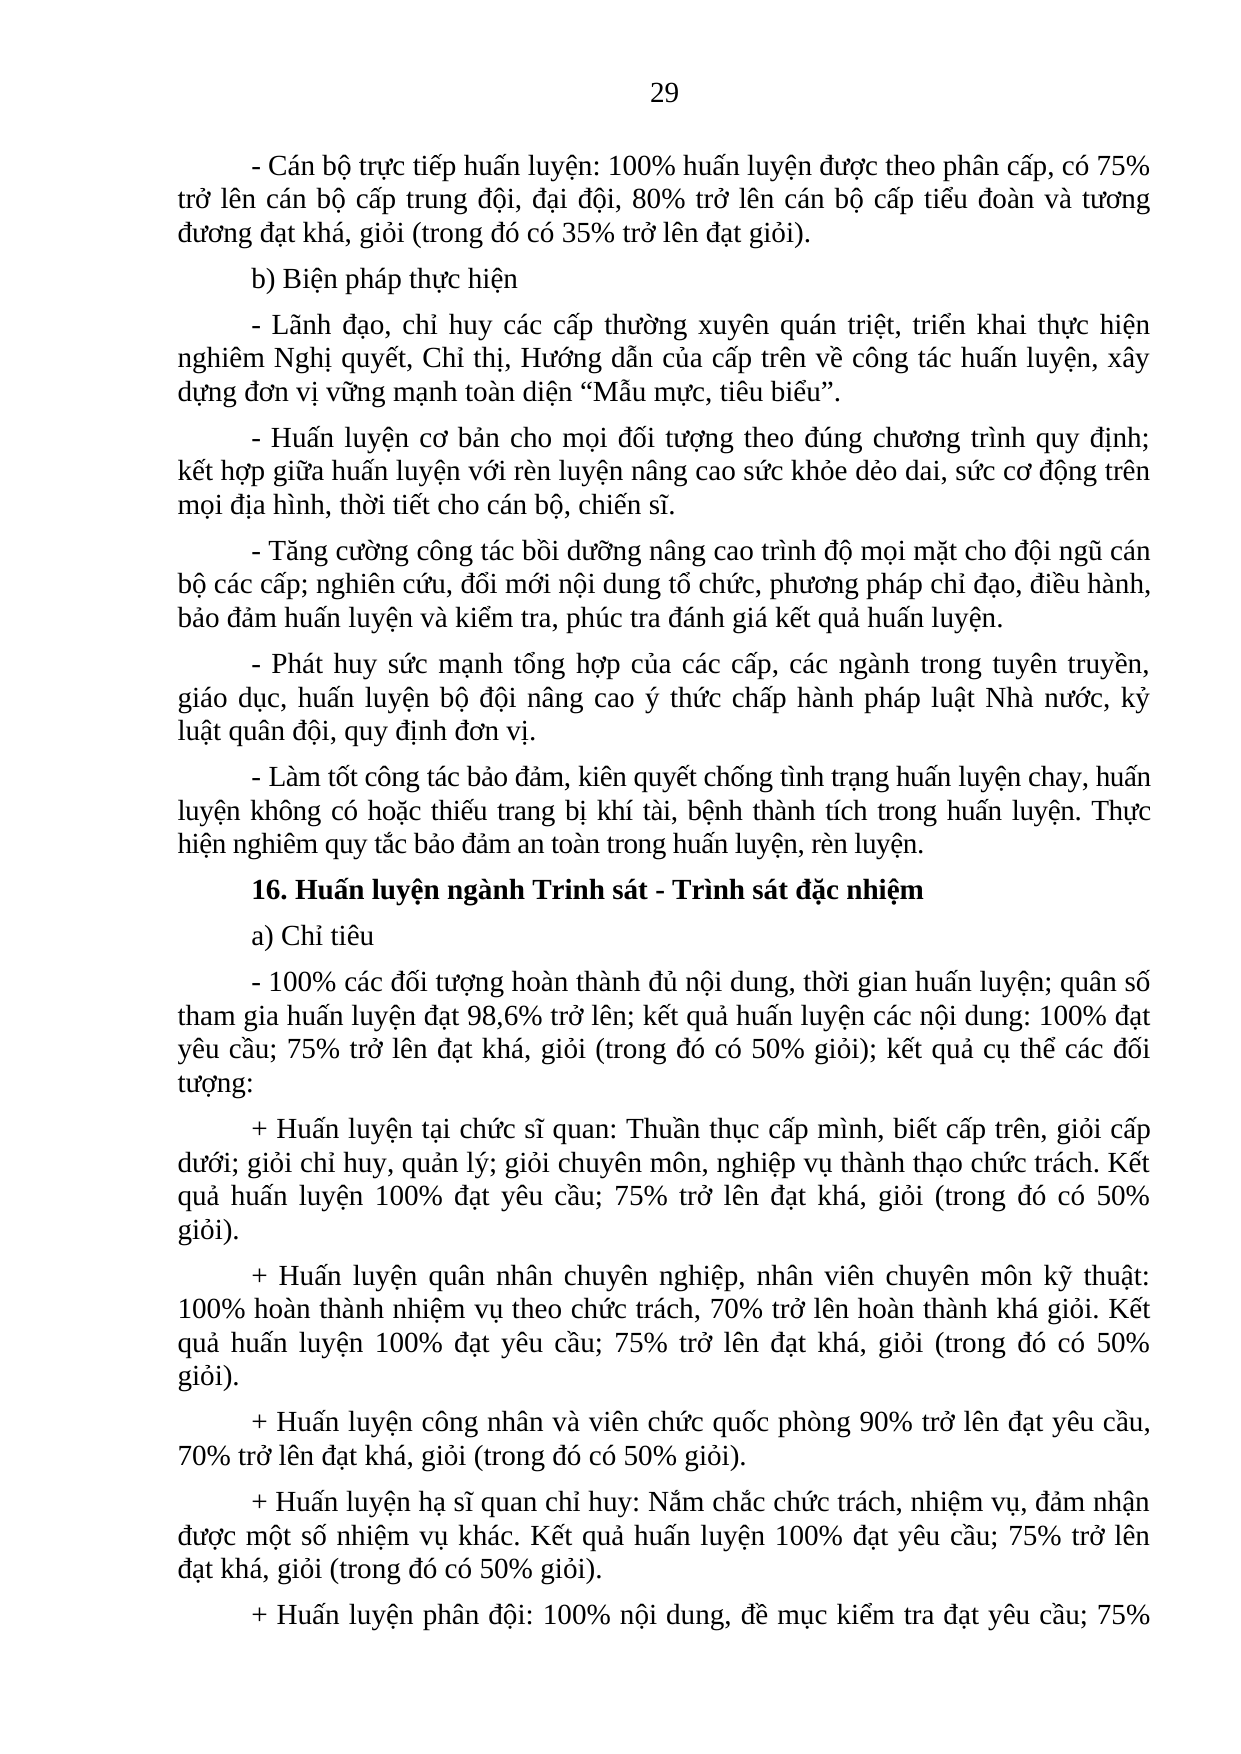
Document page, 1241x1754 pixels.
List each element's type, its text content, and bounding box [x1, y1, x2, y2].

text 16. Huấn luyện ngành Trinh sát - Trình sát đặc nhiệm [177, 872, 1152, 906]
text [177, 1597, 1152, 1631]
text + Huấn luyện công nhân và viên chức quốc phòng 90% trở lên đạt yêu cầu, 70% trở lên đạt khá, giỏi (trong đó có 50% giỏi). [177, 1404, 1152, 1472]
text + Huấn luyện hạ sĩ quan chỉ huy: Nắm chắc chức trách, nhiệm vụ, đảm nhận được một số nhiệm vụ khác. Kết quả huấn luyện 100% đạt yêu cầu; 75% trở lên đạt khá, giỏi (trong đó có 50% giỏi). [177, 1484, 1152, 1585]
text b) Biện pháp thực hiện [177, 261, 1152, 294]
text - Phát huy sức mạnh tổng hợp của các cấp, các ngành trong tuyên truyền, giáo dục, huấn luyện bộ đội nâng cao ý thức chấp hành pháp luật Nhà nước, kỷ luật quân đội, quy định đơn vị. [177, 646, 1152, 747]
text + Huấn luyện tại chức sĩ quan: Thuần thục cấp mình, biết cấp trên, giỏi cấp dưới; giỏi chỉ huy, quản lý; giỏi chuyên môn, nghiệp vụ thành thạo chức trách. Kết quả huấn luyện 100% đạt yêu cầu; 75% trở lên đạt khá, giỏi (trong đó có 50% giỏi). [177, 1111, 1152, 1245]
text - Cán bộ trực tiếp huấn luyện: 100% huấn luyện được theo phân cấp, có 75% trở lên cán bộ cấp trung đội, đại đội, 80% trở lên cán bộ cấp tiểu đoàn và tương đương đạt khá, giỏi (trong đó có 35% trở lên đạt giỏi). [177, 148, 1152, 248]
text a) Chỉ tiêu [177, 918, 1152, 952]
text - Làm tốt công tác bảo đảm, kiên quyết chống tình trạng huấn luyện chay, huấn luyện không có hoặc thiếu trang bị khí tài, bệnh thành tích trong huấn luyện. Thực hiện nghiêm quy tắc bảo đảm an toàn trong huấn luyện, rèn luyện. [177, 759, 1152, 860]
text - Huấn luyện cơ bản cho mọi đối tượng theo đúng chương trình quy định; kết hợp giữa huấn luyện với rèn luyện nâng cao sức khỏe dẻo dai, sức cơ động trên mọi địa hình, thời tiết cho cán bộ, chiến sĩ. [177, 420, 1152, 521]
text - 100% các đối tượng hoàn thành đủ nội dung, thời gian huấn luyện; quân số tham gia huấn luyện đạt 98,6% trở lên; kết quả huấn luyện các nội dung: 100% đạt yêu cầu; 75% trở lên đạt khá, giỏi (trong đó có 50% giỏi); kết quả cụ thể các đối tượng: [177, 964, 1152, 1099]
text + Huấn luyện quân nhân chuyên nghiệp, nhân viên chuyên môn kỹ thuật: 100% hoàn thành nhiệm vụ theo chức trách, 70% trở lên hoàn thành khá giỏi. Kết quả huấn luyện 100% đạt yêu cầu; 75% trở lên đạt khá, giỏi (trong đó có 50% giỏi). [177, 1258, 1152, 1392]
text - Tăng cường công tác bồi dưỡng nâng cao trình độ mọi mặt cho đội ngũ cán bộ các cấp; nghiên cứu, đổi mới nội dung tổ chức, phương pháp chỉ đạo, điều hành, bảo đảm huấn luyện và kiểm tra, phúc tra đánh giá kết quả huấn luyện. [177, 533, 1152, 634]
text - Lãnh đạo, chỉ huy các cấp thường xuyên quán triệt, triển khai thực hiện nghiêm Nghị quyết, Chỉ thị, Hướng dẫn của cấp trên về công tác huấn luyện, xây dựng đơn vị vững mạnh toàn diện “Mẫu mực, tiêu biểu”. [177, 307, 1152, 407]
